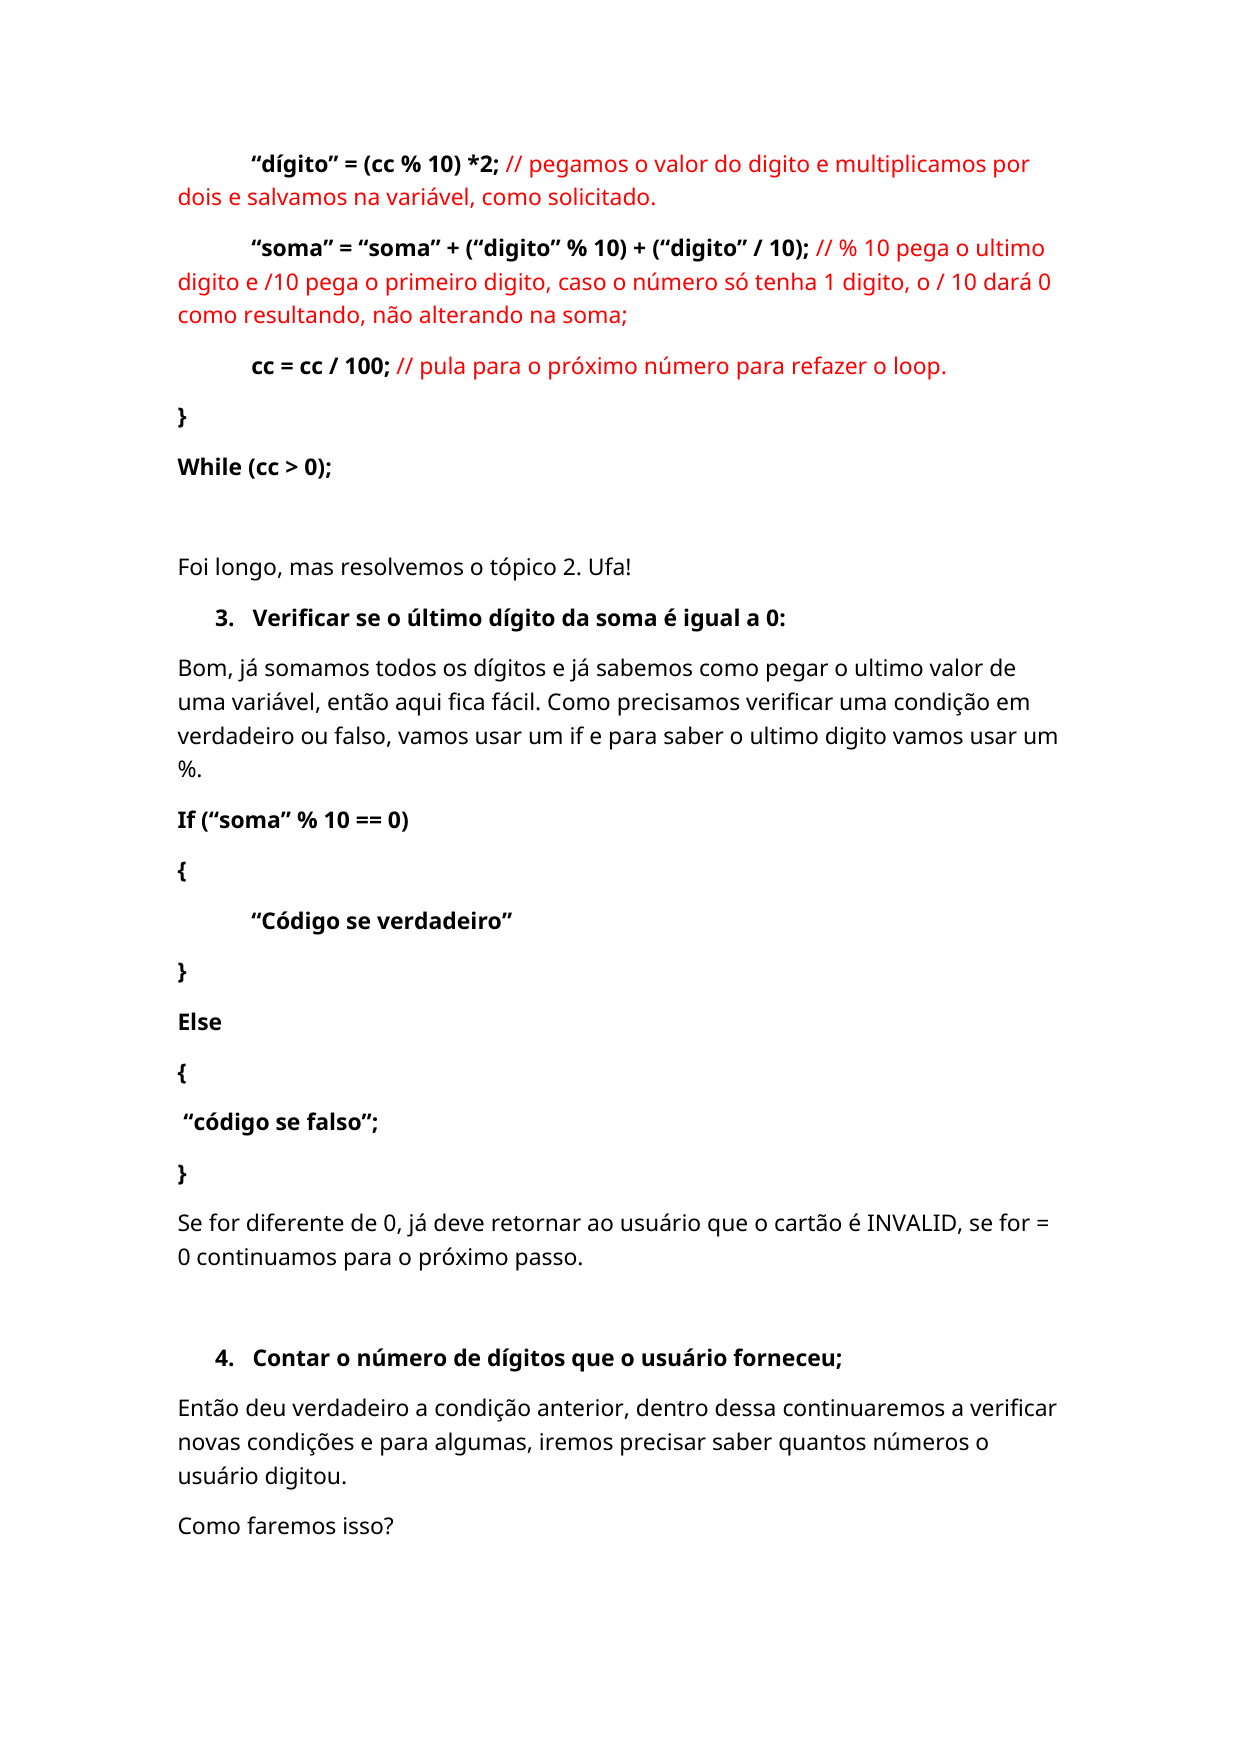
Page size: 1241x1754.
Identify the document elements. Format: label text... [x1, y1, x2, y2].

text } [177, 400, 1063, 431]
text cc = cc / 100; // pula para o próximo número para refazer o loop. [177, 350, 1063, 381]
text “dígito” = (cc % 10) *2; // pegamos o valor do digito e multiplicamos por dois e salvamos na variável, como solicitado. [177, 148, 1063, 213]
text Então deu verdadeiro a condição anterior, dentro dessa continuaremos a verificar novas condições e para algumas, iremos precisar saber quantos números o usuário digitou. [177, 1392, 1063, 1491]
text { [177, 1056, 1063, 1087]
text “Código se verdadeiro” [177, 905, 1063, 936]
text } [177, 1157, 1063, 1188]
text Foi longo, mas resolvemos o tópico 2. Ufa! [177, 551, 1063, 583]
list Verificar se o último dígito da soma é igual a 0: [215, 602, 1063, 633]
text } [177, 955, 1063, 986]
text While (cc > 0); [177, 451, 1063, 482]
text { [177, 854, 1063, 886]
text Bom, já somamos todos os dígitos e já sabemos como pegar o ultimo valor de uma variável, então aqui fica fácil. Como precisamos verificar uma condição em verdadeiro ou falso, vamos usar um if e para saber o ultimo digito vamos usar um %. [177, 652, 1063, 785]
text If (“soma” % 10 == 0) [177, 804, 1063, 835]
text Else [177, 1006, 1063, 1037]
text “código se falso”; [177, 1106, 1063, 1138]
list Contar o número de dígitos que o usuário forneceu; [215, 1342, 1063, 1373]
text “soma” = “soma” + (“digito” % 10) + (“digito” / 10); // % 10 pega o ultimo digito e /10 pega o primeiro digito, caso o número só tenha 1 digito, o / 10 dará 0 como resultando, não alterando na soma; [177, 232, 1063, 331]
text Se for diferente de 0, já deve retornar ao usuário que o cartão é INVALID, se for = 0 continuamos para o próximo passo. [177, 1207, 1063, 1272]
text Como faremos isso? [177, 1510, 1063, 1541]
